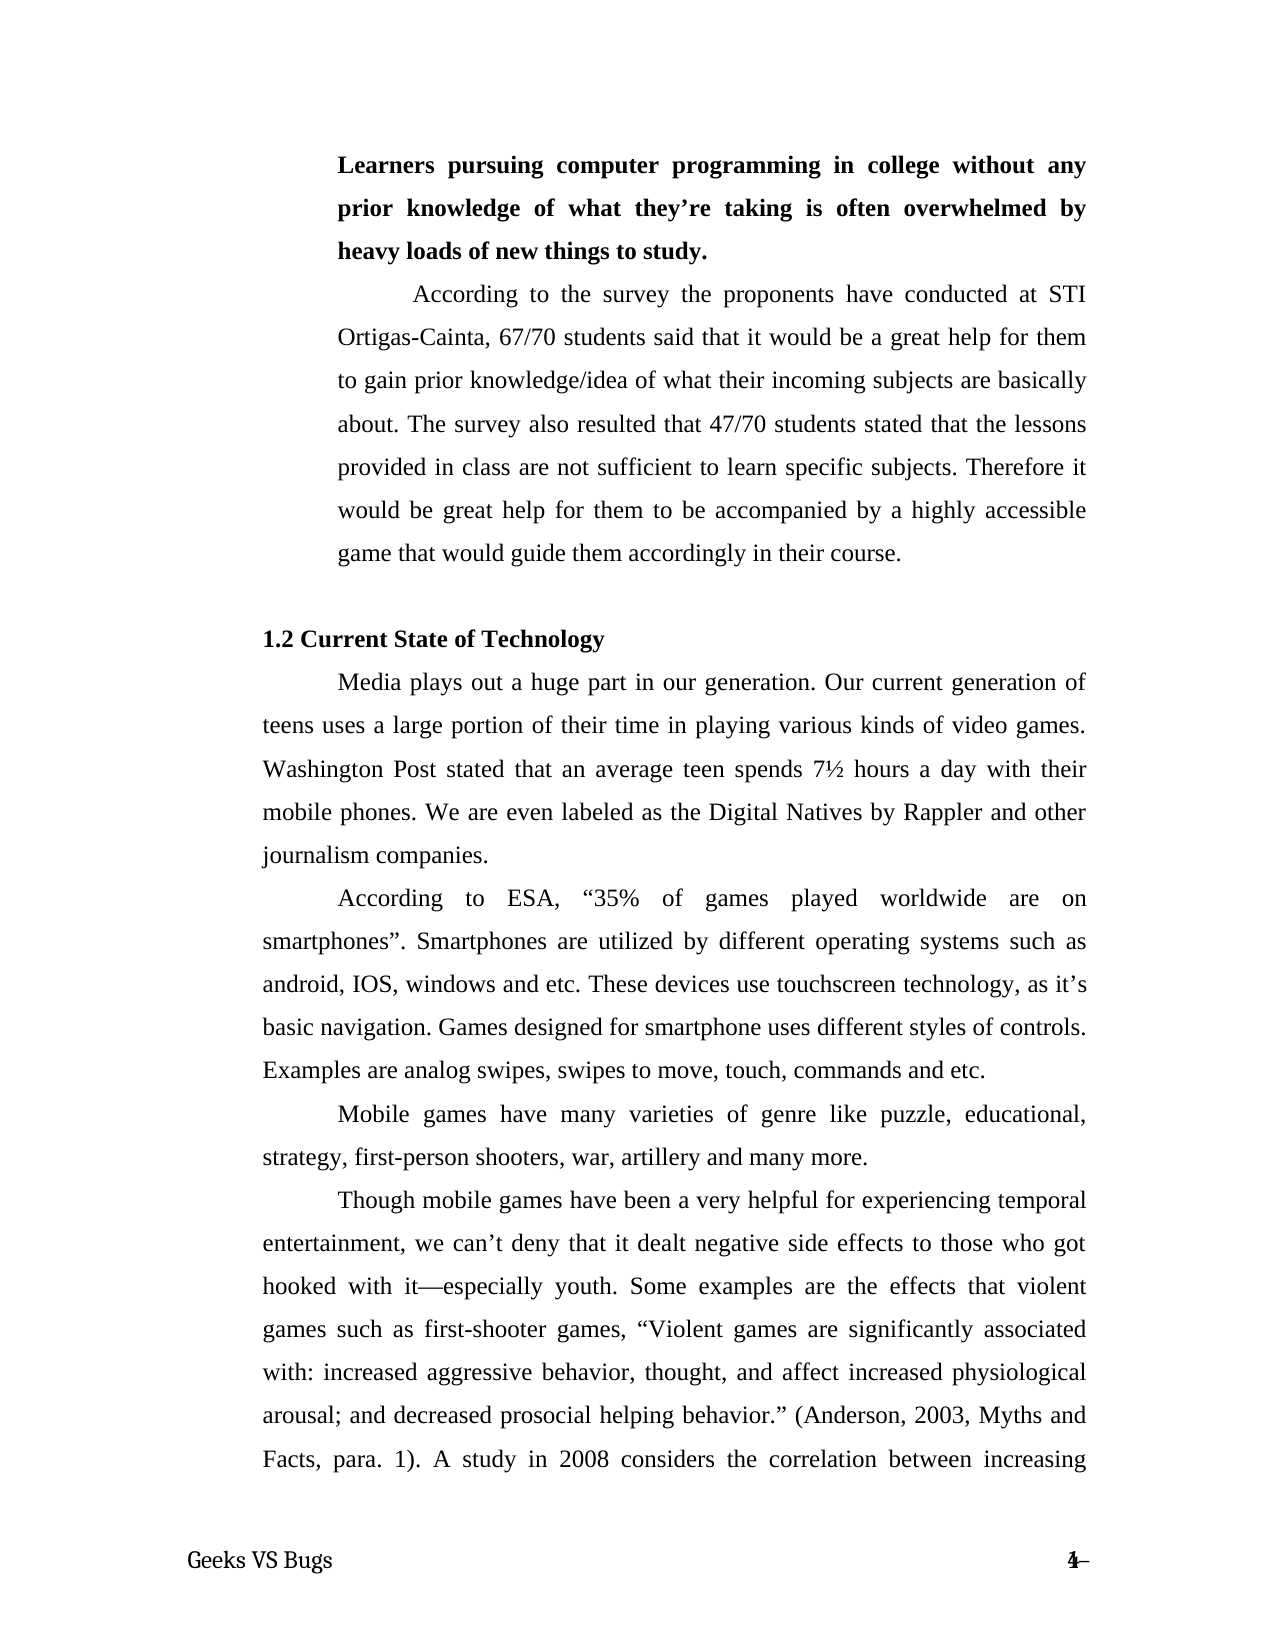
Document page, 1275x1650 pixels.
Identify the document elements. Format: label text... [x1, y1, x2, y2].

text Mobile games have many varieties of genre like puzzle, educational, strategy, first-person shooters, war, artillery and many more. [262, 1099, 1087, 1171]
text Media plays out a huge part in our generation. Our current generation of teens uses a large portion of their time in playing various kinds of video games. Washington Post stated that an average teen spends 7½ hours a day with their mobile phones. We are even labeled as the Digital Natives by Rappler and other journalism companies. [262, 667, 1087, 869]
list According to the survey the proponents have conducted at STI Ortigas-Cainta, 67/70 students said that it would be a great help for them to gain prior knowledge/idea of what their incoming subjects are basically about. The survey also resulted that 47/70 students stated that the lessons provided in class are not sufficient to learn specific subjects. Therefore it would be great help for them to be accompanied by a highly accessible game that would guide them accordingly in their course. [337, 279, 1087, 567]
list Current State of Technology [262, 624, 1087, 653]
list Learners pursuing computer programming in college without any prior knowledge of what they’re taking is often overwhelmed by heavy loads of new things to study. [337, 150, 1087, 265]
list According to ESA, “35% of games played worldwide are on smartphones”. Smartphones are utilized by different operating systems such as android, IOS, windows and etc. These devices use touchscreen technology, as it’s basic navigation. Games designed for smartphone uses different styles of controls. Examples are analog swipes, swipes to move, touch, commands and etc. [262, 883, 1087, 1084]
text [262, 1185, 1087, 1472]
